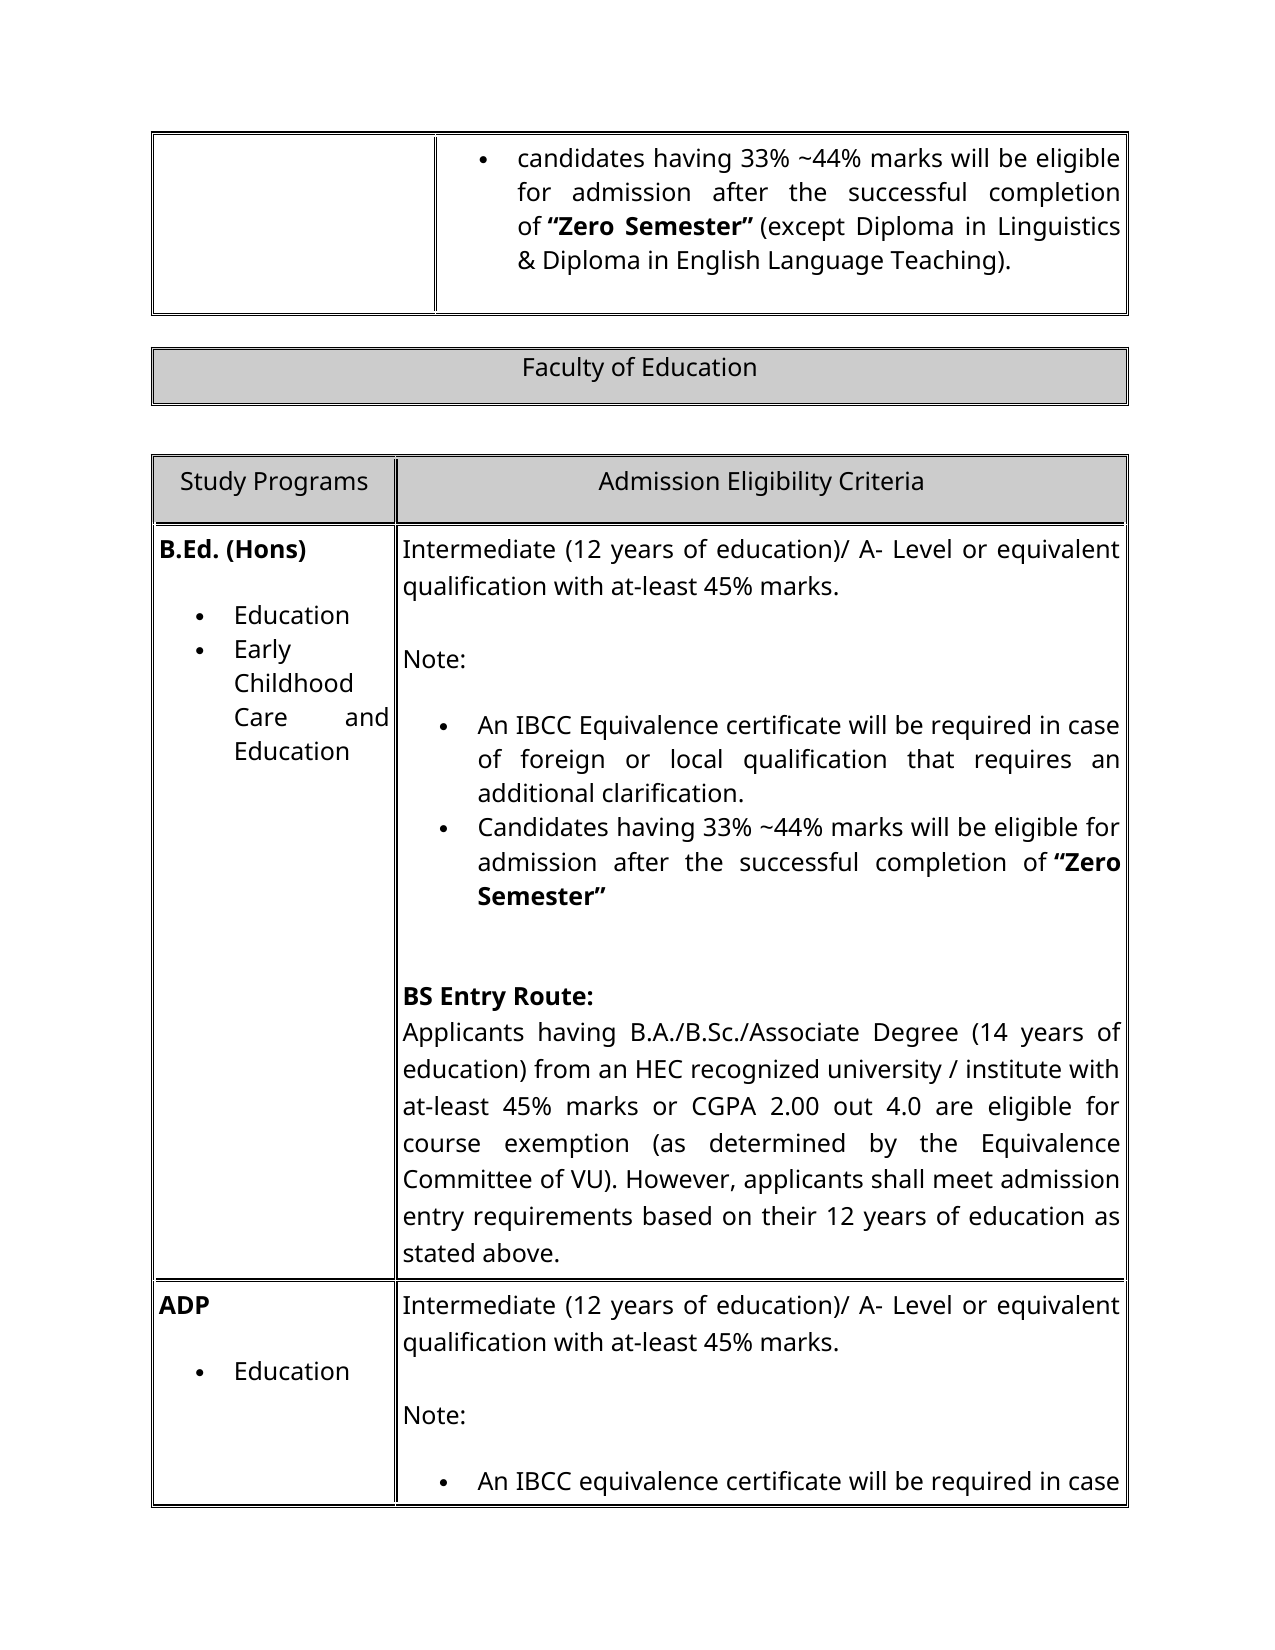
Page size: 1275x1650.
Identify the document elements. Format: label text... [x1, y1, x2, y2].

table_header Faculty of Education [154, 350, 1126, 403]
table_header Admission Eligibility Criteria [396, 457, 1126, 522]
table_cell Intermediate (12 years of education)/ A- Level or equivalent qualification with at-least 45% marks. Note: An IBCC Equivalence certificate will be required in case of foreign or local qualification that requires an additional clarification. Candidates having 33% ~44% marks will be eligible for admission after the successful completion of “Zero Semester” BS Entry Route: Applicants having B.A./B.Sc./Associate Degree (14 years of education) from an HEC recognized university / institute with at-least 45% marks or CGPA 2.00 out 4.0 are eligible for course exemption (as determined by the Equivalence Committee of VU). However, applicants shall meet admission entry requirements based on their 12 years of education as stated above. [398, 522, 1126, 1278]
table_header Study Programs [152, 455, 396, 522]
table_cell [436, 135, 1126, 312]
table_cell B.Ed. (Hons) Education Early Childhood Care and Education [154, 522, 394, 1278]
table_cell ADP Education [154, 1278, 396, 1504]
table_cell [154, 135, 436, 312]
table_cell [396, 1278, 1126, 1504]
